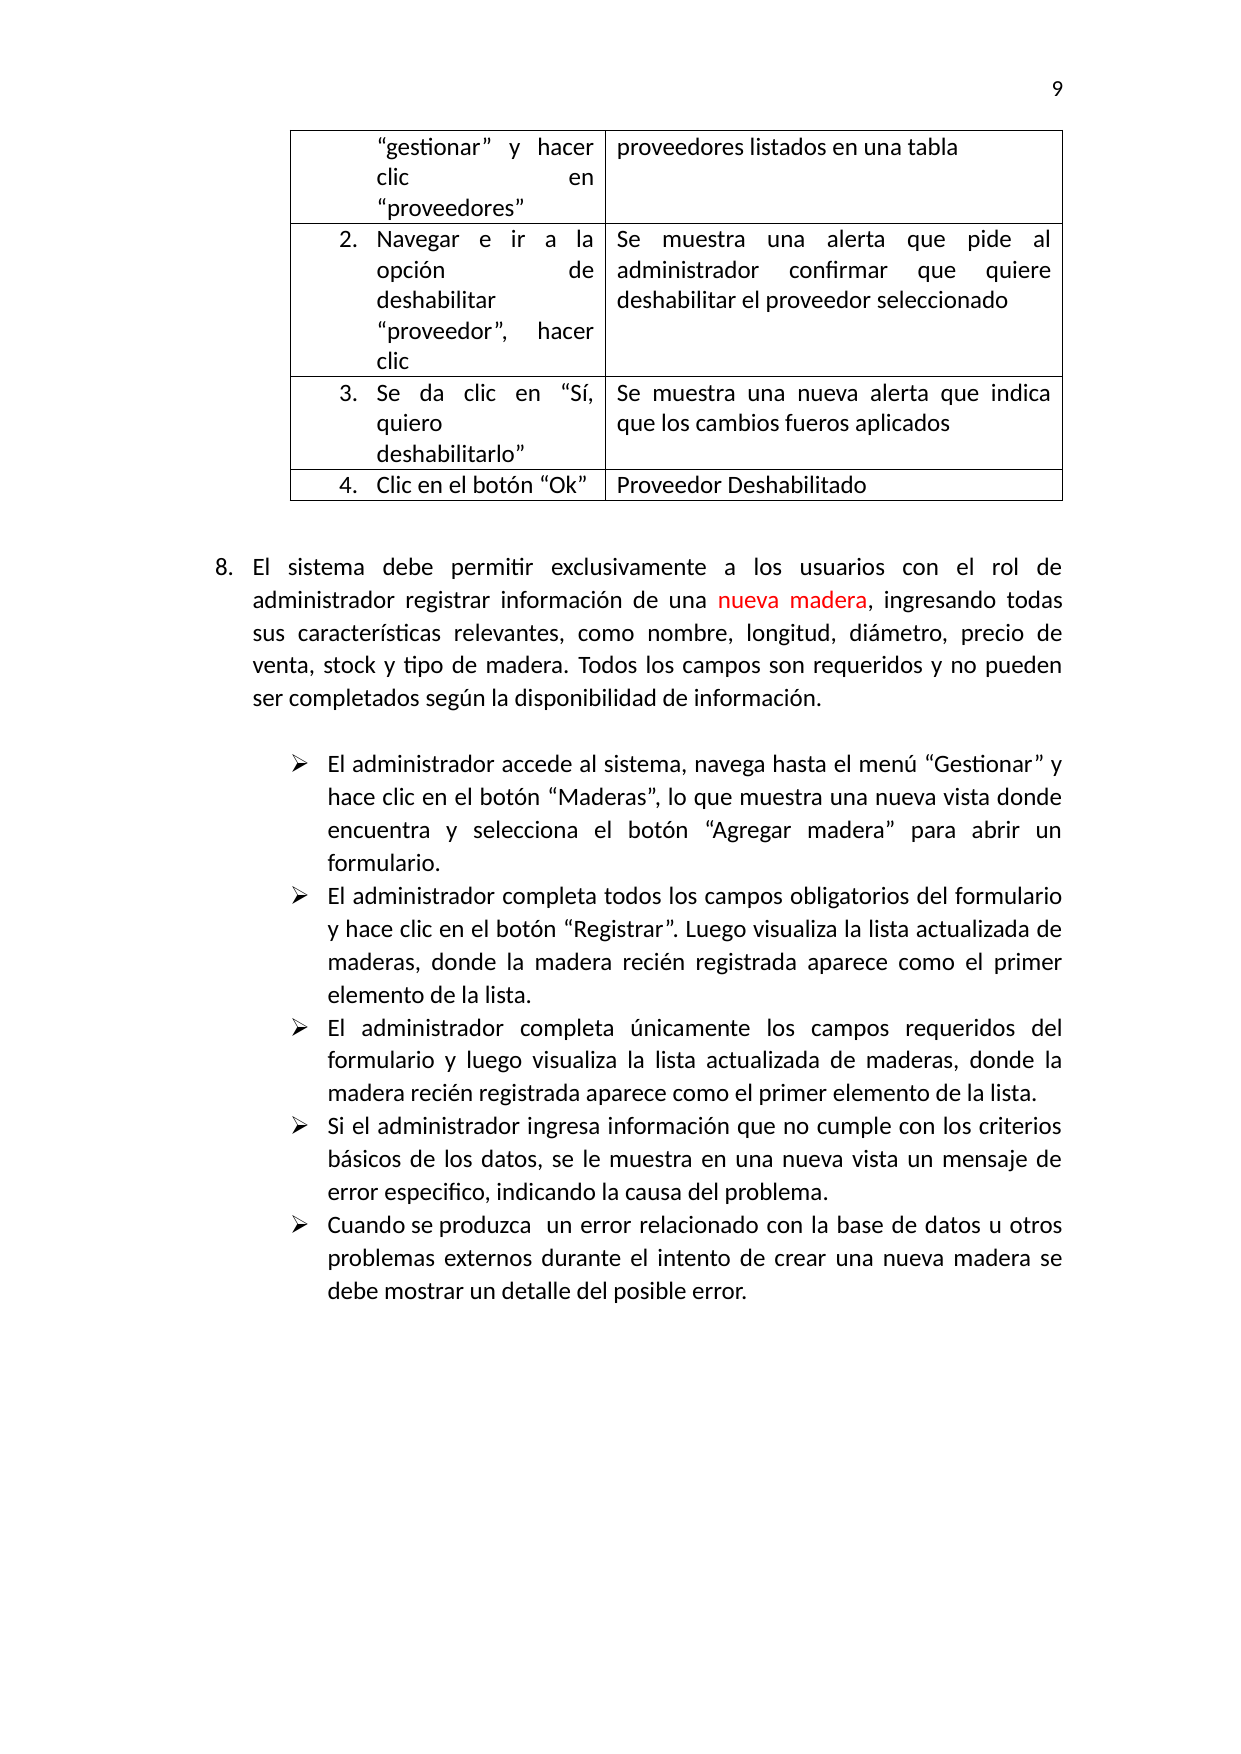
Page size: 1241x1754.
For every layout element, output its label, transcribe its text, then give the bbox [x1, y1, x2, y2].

list El administrador completa todos los campos obligatorios del formulario y hace clic en el botón “Registrar”. Luego visualiza la lista actualizada de maderas, donde la madera recién registrada aparece como el primer elemento de la lista. [290, 880, 1063, 1009]
list Cuando se produzca un error relacionado con la base de datos u otros problemas externos durante el intento de crear una nueva madera se debe mostrar un detalle del posible error. [290, 1209, 1063, 1306]
list Si el administrador ingresa información que no cumple con los criterios básicos de los datos, se le muestra en una nueva vista un mensaje de error especifico, indicando la causa del problema. [290, 1110, 1063, 1207]
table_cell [291, 131, 605, 222]
table_cell Se muestra una nueva alerta que indica que los cambios fueros aplicados [606, 377, 1062, 469]
list El administrador accede al sistema, navega hasta el menú “Gestionar” y hace clic en el botón “Maderas”, lo que muestra una nueva vista donde encuentra y selecciona el botón “Agregar madera” para abrir un formulario. [290, 748, 1063, 878]
table_cell Proveedor Deshabilitado [606, 470, 1062, 500]
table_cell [606, 131, 1062, 222]
list El sistema debe permitir exclusivamente a los usuarios con el rol de administrador registrar información de una nueva madera, ingresando todas sus características relevantes, como nombre, longitud, diámetro, precio de venta, stock y tipo de madera. Todos los campos son requeridos y no pueden ser completados según la disponibilidad de información. [215, 551, 1063, 713]
table_cell Se da clic en “Sí, quiero deshabilitarlo” [291, 377, 605, 469]
table_cell Navegar e ir a la opción de deshabilitar “proveedor”, hacer clic [291, 224, 605, 376]
table_cell Se muestra una alerta que pide al administrador confirmar que quiere deshabilitar el proveedor seleccionado [606, 224, 1062, 376]
list El administrador completa únicamente los campos requeridos del formulario y luego visualiza la lista actualizada de maderas, donde la madera recién registrada aparece como el primer elemento de la lista. [290, 1012, 1063, 1108]
table_cell Clic en el botón “Ok” [291, 470, 605, 500]
